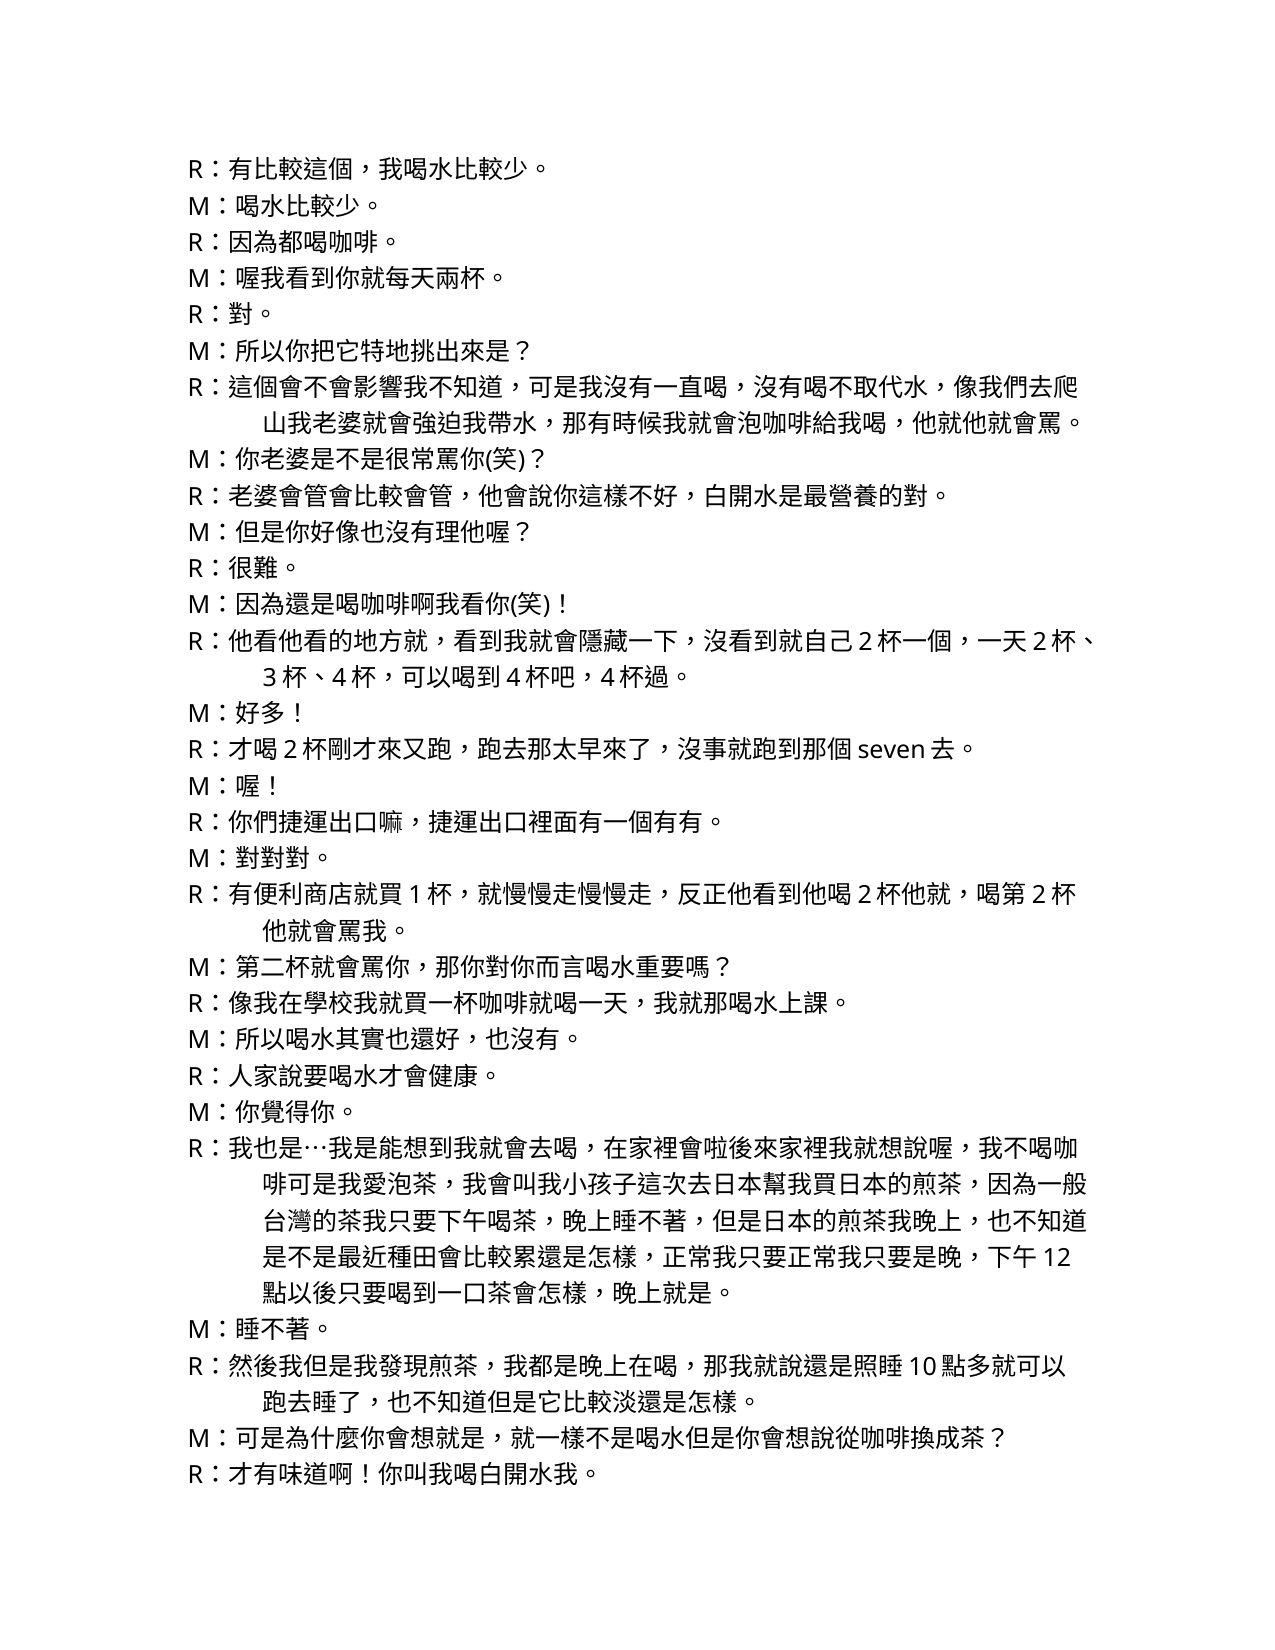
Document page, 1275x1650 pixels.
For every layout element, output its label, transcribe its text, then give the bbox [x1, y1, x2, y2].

text M：但是你好像也沒有理他喔？ [187, 512, 1087, 549]
text M：所以你把它特地挑出來是？ [187, 331, 1087, 367]
text M：喔！ [187, 766, 1087, 802]
text M：你覺得你。 [187, 1092, 1087, 1129]
text R：我也是…我是能想到我就會去喝，在家裡會啦後來家裡我就想說喔，我不喝咖啡可是我愛泡茶，我會叫我小孩子這次去日本幫我買日本的煎茶，因為一般台灣的茶我只要下午喝茶，晚上睡不著，但是日本的煎茶我晚上，也不知道是不是最近種田會比較累還是怎樣，正常我只要正常我只要是晚，下午12點以後只要喝到一口茶會怎樣，晚上就是。 [187, 1129, 1087, 1310]
text M：喝水比較少。 [187, 186, 1087, 222]
text R：老婆會管會比較會管，他會說你這樣不好，白開水是最營養的對。 [187, 476, 1087, 512]
text M：對對對。 [187, 839, 1087, 875]
text M：睡不著。 [187, 1310, 1087, 1346]
text R：他看他看的地方就，看到我就會隱藏一下，沒看到就自己2杯一個，一天2杯、3杯、4杯，可以喝到4杯吧，4杯過。 [187, 621, 1087, 694]
text R：因為都喝咖啡。 [187, 222, 1087, 259]
text M：因為還是喝咖啡啊我看你(笑)！ [187, 585, 1087, 621]
text R：很難。 [187, 549, 1087, 585]
text R：對。 [187, 295, 1087, 331]
text R：有比較這個，我喝水比較少。 [187, 150, 1087, 186]
text R：才喝2杯剛才來又跑，跑去那太早來了，沒事就跑到那個seven去。 [187, 730, 1087, 766]
text R：才有味道啊！你叫我喝白開水我。 [187, 1455, 1087, 1491]
text M：好多！ [187, 694, 1087, 730]
text R：這個會不會影響我不知道，可是我沒有一直喝，沒有喝不取代水，像我們去爬山我老婆就會強迫我帶水，那有時候我就會泡咖啡給我喝，他就他就會罵。 [187, 367, 1087, 440]
text R：你們捷運出口嘛，捷運出口裡面有一個有有。 [187, 802, 1087, 839]
text M：所以喝水其實也還好，也沒有。 [187, 1020, 1087, 1056]
text R：人家說要喝水才會健康。 [187, 1056, 1087, 1092]
text M：可是為什麼你會想就是，就一樣不是喝水但是你會想說從咖啡換成茶？ [187, 1419, 1087, 1455]
text R：有便利商店就買1杯，就慢慢走慢慢走，反正他看到他喝2杯他就，喝第2杯他就會罵我。 [187, 875, 1087, 947]
text R：像我在學校我就買一杯咖啡就喝一天，我就那喝水上課。 [187, 984, 1087, 1020]
text M：第二杯就會罵你，那你對你而言喝水重要嗎？ [187, 947, 1087, 984]
text M：你老婆是不是很常罵你(笑)？ [187, 440, 1087, 476]
text R：然後我但是我發現煎茶，我都是晚上在喝，那我就說還是照睡10點多就可以跑去睡了，也不知道但是它比較淡還是怎樣。 [187, 1346, 1087, 1419]
text M：喔我看到你就每天兩杯。 [187, 259, 1087, 295]
